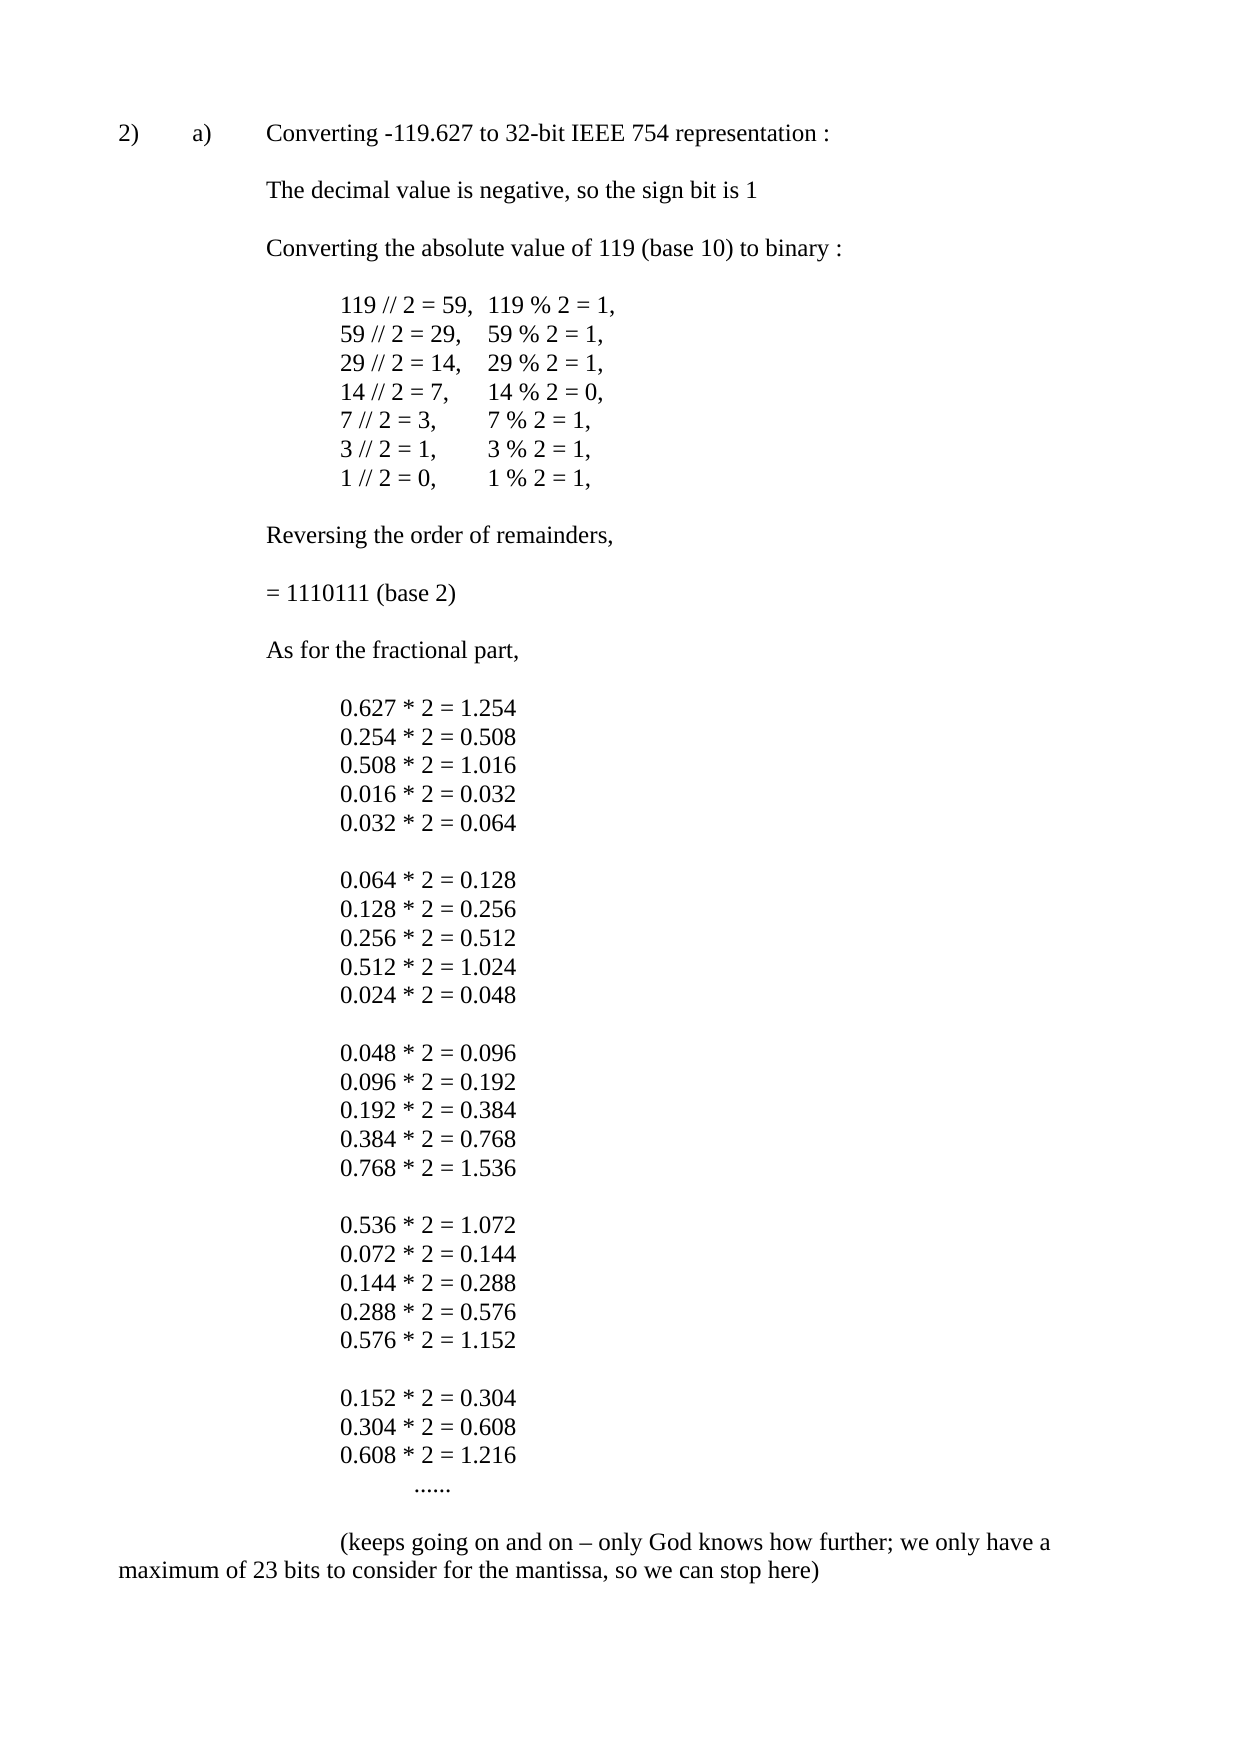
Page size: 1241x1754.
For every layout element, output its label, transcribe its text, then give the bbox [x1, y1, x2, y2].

text 0.608 * 2 = 1.216 [118, 1441, 1122, 1469]
text 119 // 2 = 59, 119 % 2 = 1, [118, 291, 1122, 319]
text 0.536 * 2 = 1.072 [118, 1211, 1122, 1239]
text As for the fractional part, [118, 636, 1122, 664]
text 3 // 2 = 1, 3 % 2 = 1, [118, 434, 1122, 463]
text 1 // 2 = 0, 1 % 2 = 1, [118, 463, 1122, 492]
text = 1110111 (base 2) [118, 578, 1122, 607]
text 0.032 * 2 = 0.064 [118, 808, 1122, 837]
text 0.768 * 2 = 1.536 [118, 1153, 1122, 1182]
text 0.288 * 2 = 0.576 [118, 1297, 1122, 1326]
text 0.192 * 2 = 0.384 [118, 1096, 1122, 1124]
text ...... [118, 1469, 1122, 1498]
text 0.048 * 2 = 0.096 [118, 1038, 1122, 1067]
text 0.072 * 2 = 0.144 [118, 1239, 1122, 1268]
text The decimal value is negative, so the sign bit is 1 [118, 176, 1122, 204]
text 0.128 * 2 = 0.256 [118, 894, 1122, 923]
text Reversing the order of remainders, [118, 521, 1122, 549]
text 0.144 * 2 = 0.288 [118, 1268, 1122, 1297]
text Converting the absolute value of 119 (base 10) to binary : [118, 233, 1122, 262]
text 7 // 2 = 3, 7 % 2 = 1, [118, 406, 1122, 434]
text 0.627 * 2 = 1.254 [118, 693, 1122, 722]
text 0.024 * 2 = 0.048 [118, 981, 1122, 1009]
text 0.512 * 2 = 1.024 [118, 952, 1122, 981]
text (keeps going on and on – only God knows how further; we only have a maximum of 23 bits to consider for the mantissa, so we can stop here) [118, 1527, 1122, 1584]
text 0.016 * 2 = 0.032 [118, 779, 1122, 808]
text 0.256 * 2 = 0.512 [118, 923, 1122, 952]
text 29 // 2 = 14, 29 % 2 = 1, [118, 348, 1122, 377]
text 0.384 * 2 = 0.768 [118, 1124, 1122, 1153]
text 0.152 * 2 = 0.304 [118, 1383, 1122, 1412]
text 0.254 * 2 = 0.508 [118, 722, 1122, 751]
text 14 // 2 = 7, 14 % 2 = 0, [118, 377, 1122, 406]
text 59 // 2 = 29, 59 % 2 = 1, [118, 319, 1122, 348]
text 0.576 * 2 = 1.152 [118, 1326, 1122, 1354]
text 0.096 * 2 = 0.192 [118, 1067, 1122, 1096]
text 2) a) Converting -119.627 to 32-bit IEEE 754 representation : [118, 118, 1122, 147]
text 0.508 * 2 = 1.016 [118, 751, 1122, 779]
text 0.304 * 2 = 0.608 [118, 1412, 1122, 1441]
text 0.064 * 2 = 0.128 [118, 866, 1122, 894]
